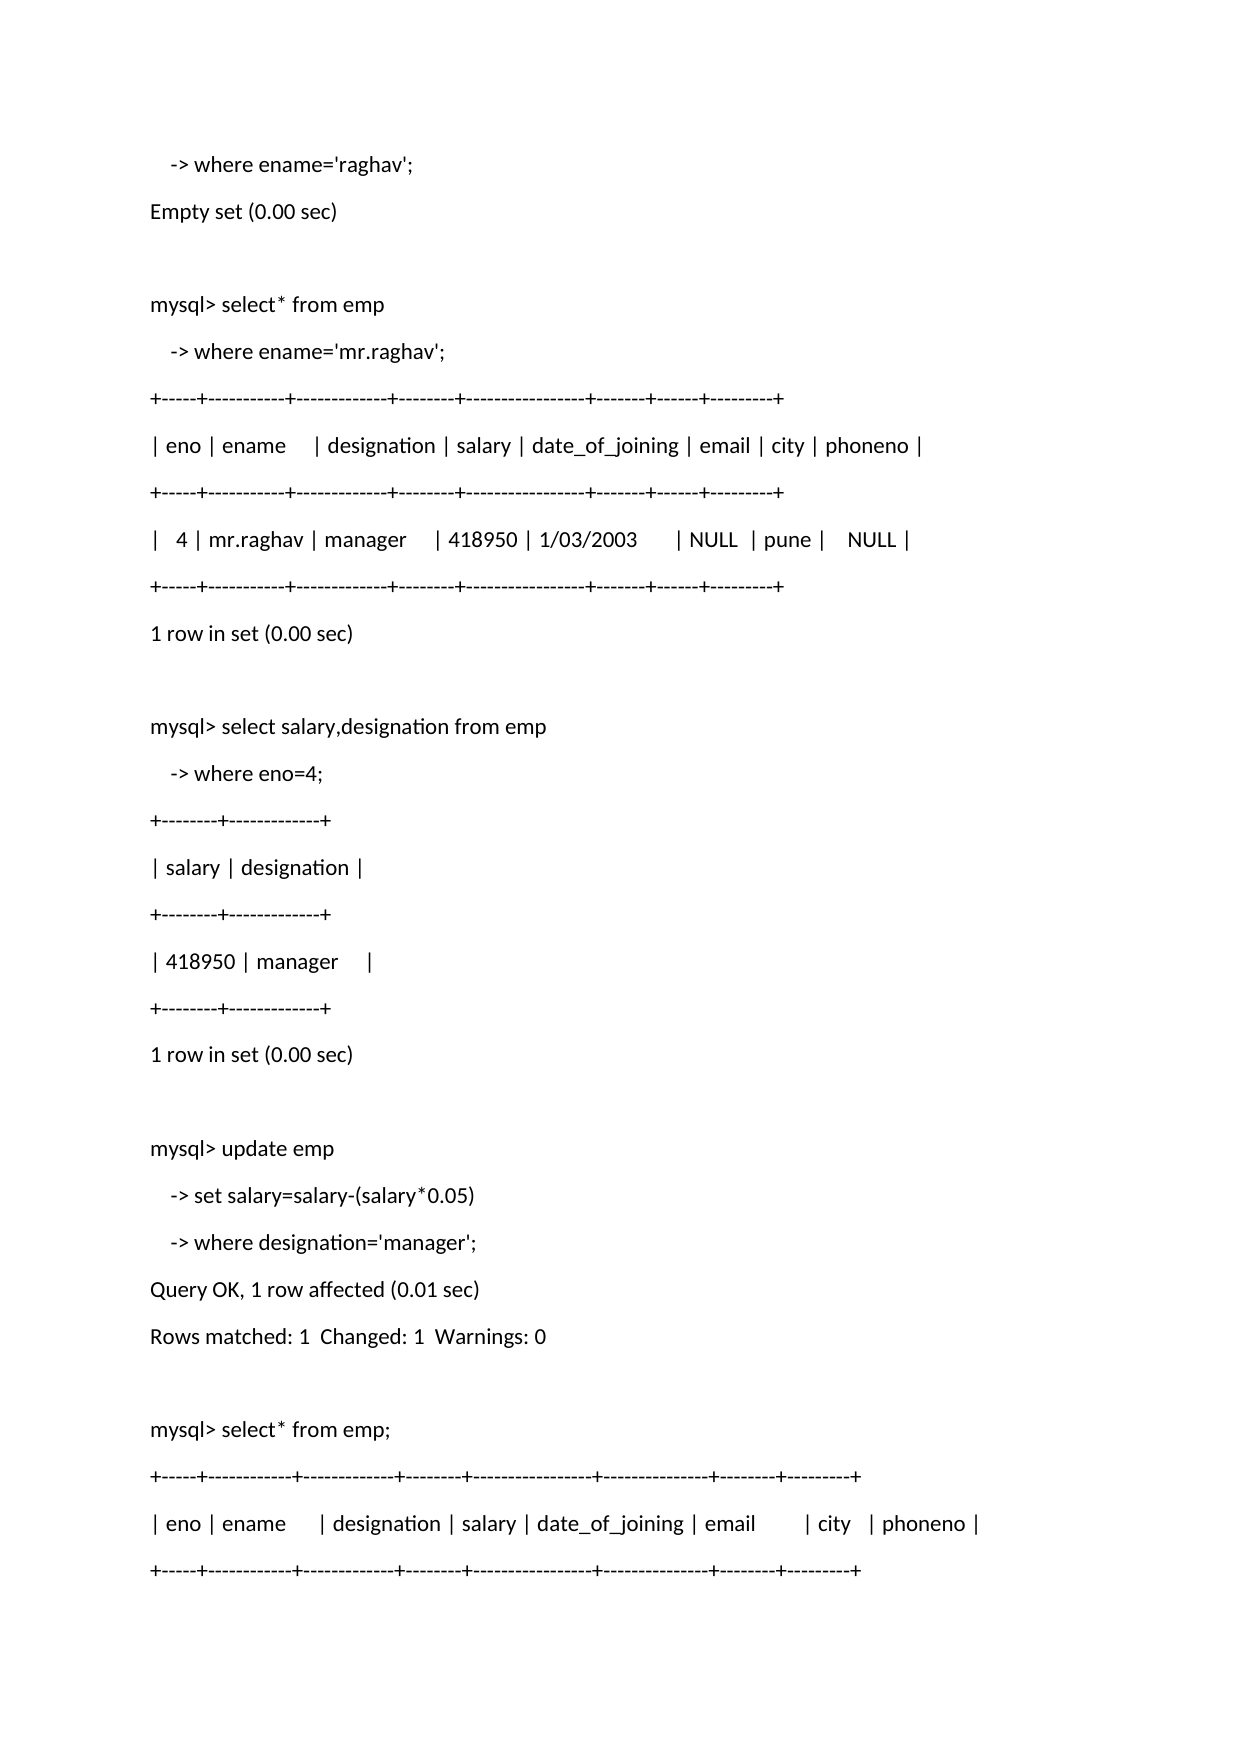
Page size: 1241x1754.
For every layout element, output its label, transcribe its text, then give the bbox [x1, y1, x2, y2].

text mysql> update emp [150, 1134, 1090, 1162]
text | 4 | mr.raghav | manager | 418950 | 1/03/2003 | NULL | pune | NULL | [150, 525, 1090, 553]
text +-----+------------+-------------+--------+-----------------+---------------+--------+---------+ [150, 1556, 1090, 1584]
text | 418950 | manager | [150, 947, 1090, 975]
text +--------+-------------+ [150, 806, 1090, 834]
text +-----+-----------+-------------+--------+-----------------+-------+------+---------+ [150, 572, 1090, 600]
text +-----+------------+-------------+--------+-----------------+---------------+--------+---------+ [150, 1462, 1090, 1491]
text 1 row in set (0.00 sec) [150, 1041, 1090, 1069]
text Rows matched: 1 Changed: 1 Warnings: 0 [150, 1322, 1090, 1350]
text +--------+-------------+ [150, 900, 1090, 928]
text -> where designation='manager'; [150, 1228, 1090, 1256]
text -> set salary=salary-(salary*0.05) [150, 1181, 1090, 1209]
text Empty set (0.00 sec) [150, 197, 1090, 225]
text | eno | ename | designation | salary | date_of_joining | email | city | phoneno | [150, 1509, 1090, 1537]
text 1 row in set (0.00 sec) [150, 619, 1090, 647]
text -> where eno=4; [150, 759, 1090, 787]
text -> where ename='mr.raghav'; [150, 337, 1090, 366]
text -> where ename='raghav'; [150, 150, 1090, 178]
text mysql> select* from emp; [150, 1416, 1090, 1444]
text mysql> select salary,designation from emp [150, 712, 1090, 741]
text Query OK, 1 row affected (0.01 sec) [150, 1275, 1090, 1303]
text +--------+-------------+ [150, 994, 1090, 1022]
text mysql> select* from emp [150, 291, 1090, 319]
text | salary | designation | [150, 853, 1090, 881]
text | eno | ename | designation | salary | date_of_joining | email | city | phoneno | [150, 431, 1090, 459]
text +-----+-----------+-------------+--------+-----------------+-------+------+---------+ [150, 478, 1090, 506]
text +-----+-----------+-------------+--------+-----------------+-------+------+---------+ [150, 384, 1090, 412]
